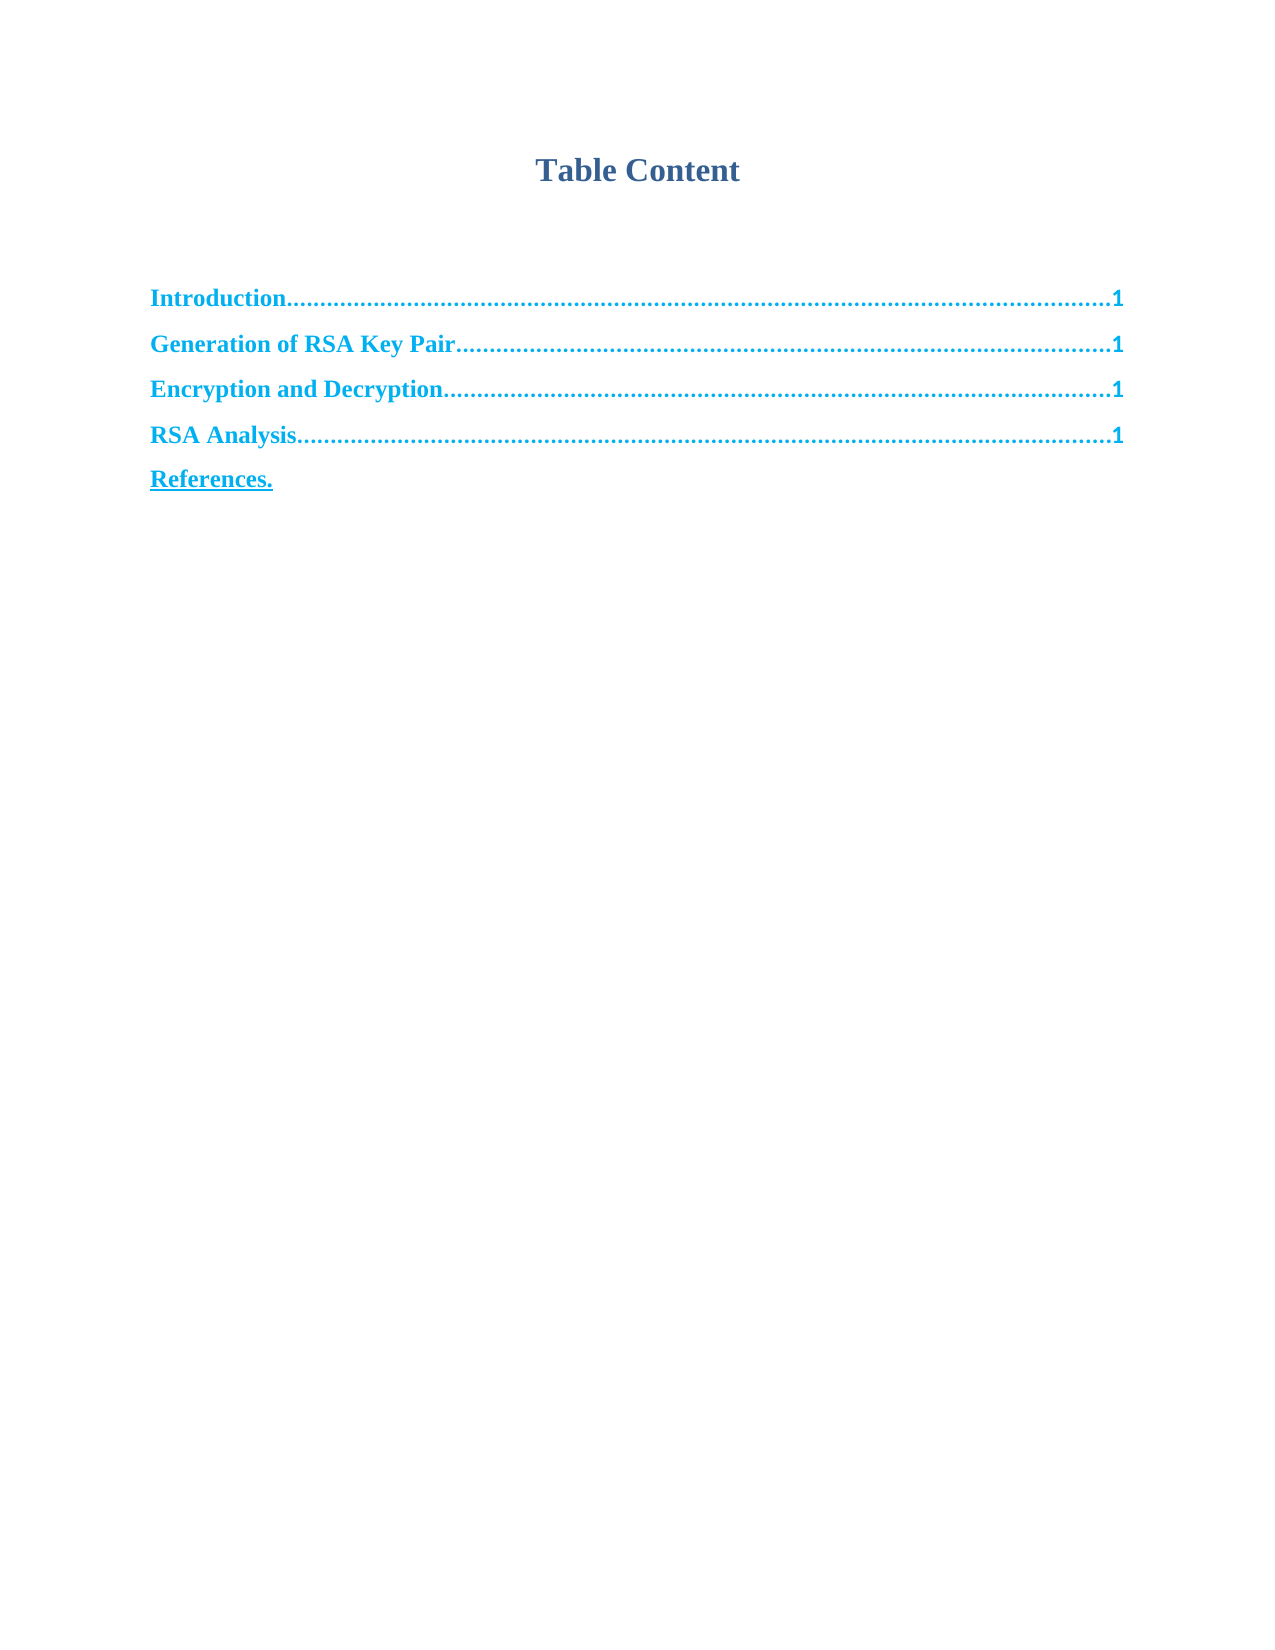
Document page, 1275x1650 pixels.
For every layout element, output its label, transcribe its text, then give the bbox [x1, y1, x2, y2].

text Table Content [150, 150, 1125, 188]
